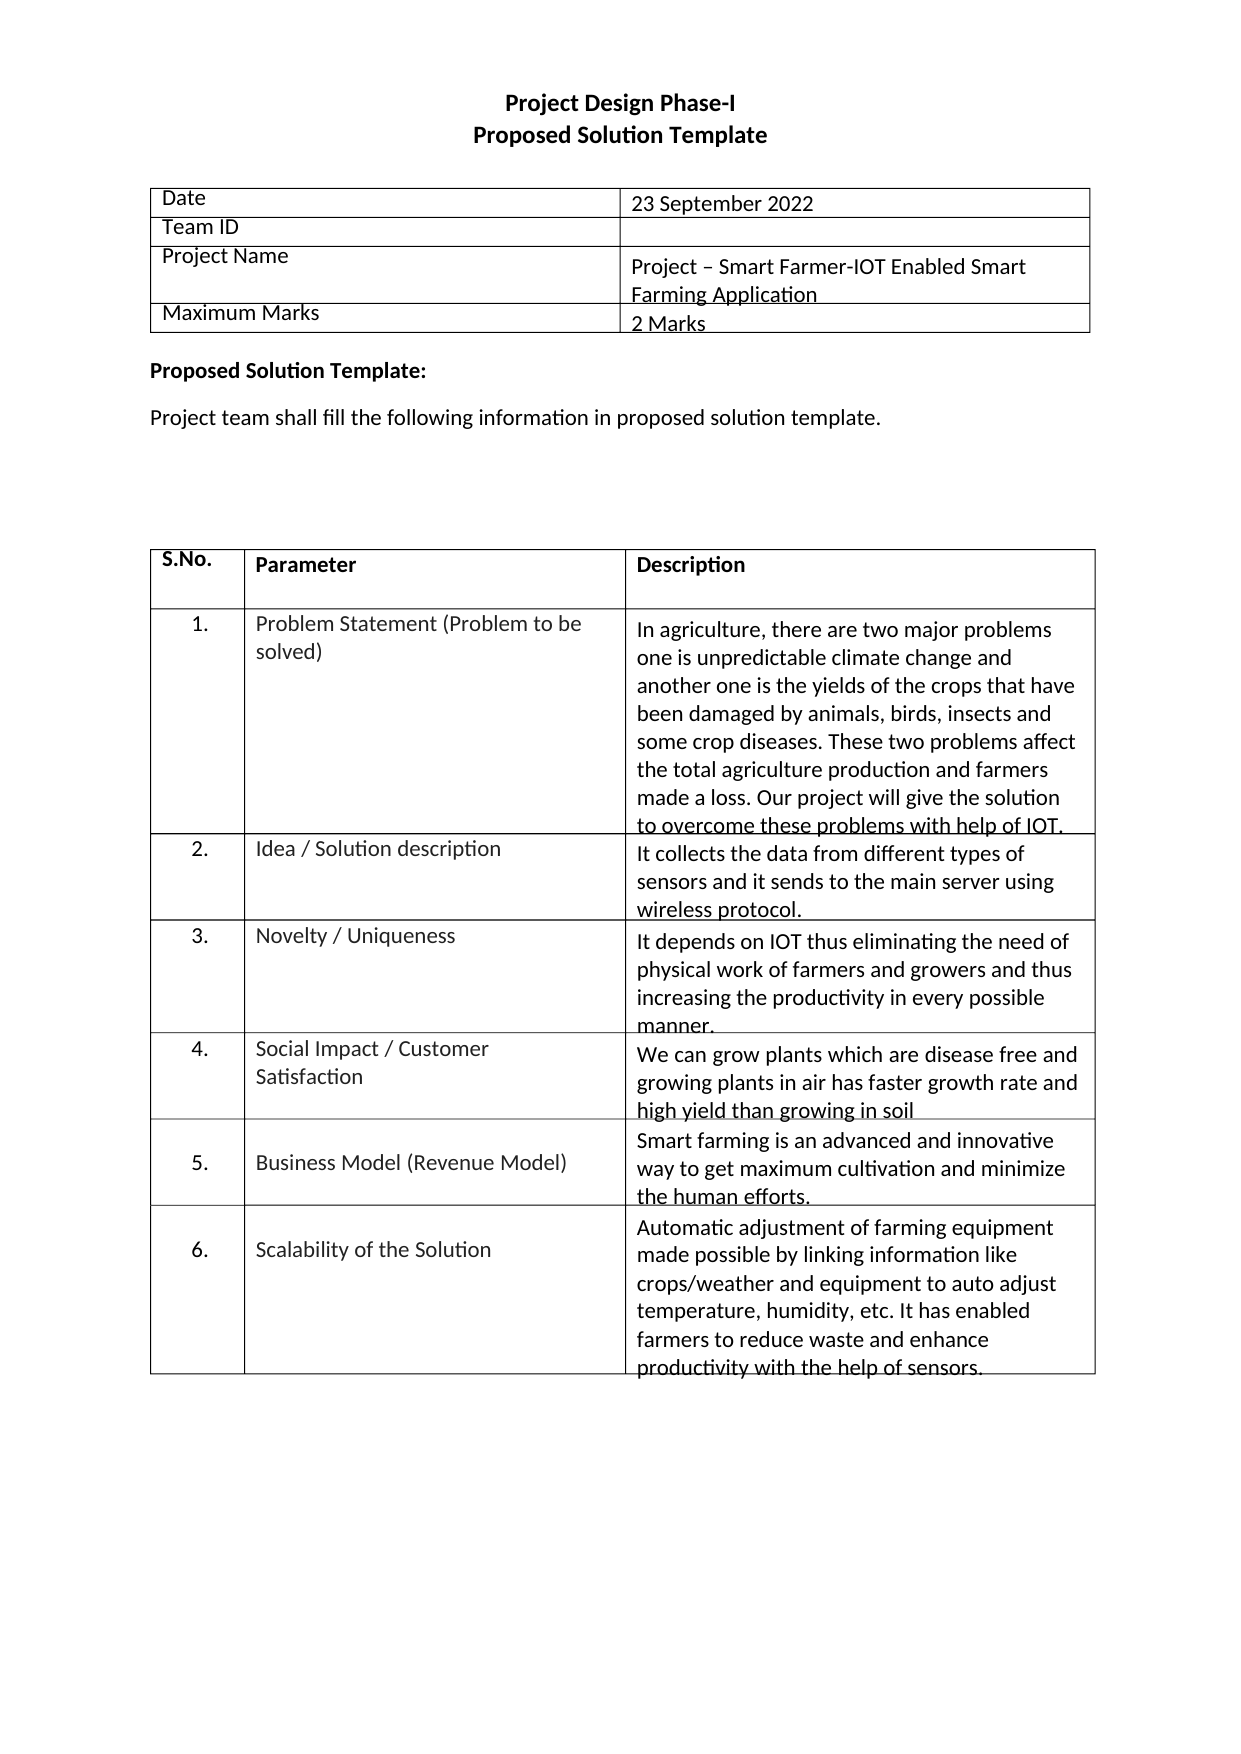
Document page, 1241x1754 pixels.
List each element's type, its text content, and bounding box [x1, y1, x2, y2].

list Novelty / Uniqueness [191, 921, 602, 949]
text Parameter [255, 550, 360, 578]
text Project Name Maximum Marks [162, 241, 320, 326]
list Idea / Solution description [191, 834, 602, 863]
text Date Team ID [162, 183, 239, 240]
list Business Model (Revenue Model) [191, 1148, 602, 1176]
text 23 September 2022 [631, 189, 826, 217]
title Project Design Phase-I Proposed Solution Template [473, 87, 768, 149]
list Social Impact / Customer Satisfaction [191, 1034, 602, 1090]
text We can grow plants which are disease free and growing plants in air has faster growth rate and high yield than growing in soil [637, 1040, 1079, 1124]
text Project – Smart Farmer-IOT Enabled Smart Farming Application [631, 252, 1029, 308]
list Scalability of the Solution [191, 1235, 602, 1263]
text In agriculture, there are two major problems one is unpredictable climate change and another one is the yields of the crops that have been damaged by animals, birds, insects and some crop diseases. These two problems affect the total agriculture production and farmers made a loss. Our project will give the solution to overcome these problems with help of IOT. It collects the data from different types of sensors and it sends to the main server using wireless protocol. [637, 615, 1078, 923]
list Problem Statement (Problem to be solved) [191, 609, 582, 666]
text Smart farming is an advanced and innovative way to get maximum cultivation and minimize the human efforts. [637, 1126, 1068, 1210]
text Description [637, 550, 1090, 578]
text Automatic adjustment of farming equipment made possible by linking information like crops/weather and equipment to auto adjust temperature, humidity, etc. It has enabled farmers to reduce waste and enhance productivity with the help of sensors. [637, 1213, 1059, 1381]
text Project team shall fill the following information in proposed solution template. [150, 403, 1090, 431]
text 2 Marks [631, 309, 1090, 337]
text S.No. [162, 544, 217, 572]
text It depends on IOT thus eliminating the need of physical work of farmers and growers and thus increasing the productivity in every possible manner. [637, 927, 1074, 1039]
text Proposed Solution Template: [150, 356, 1090, 384]
